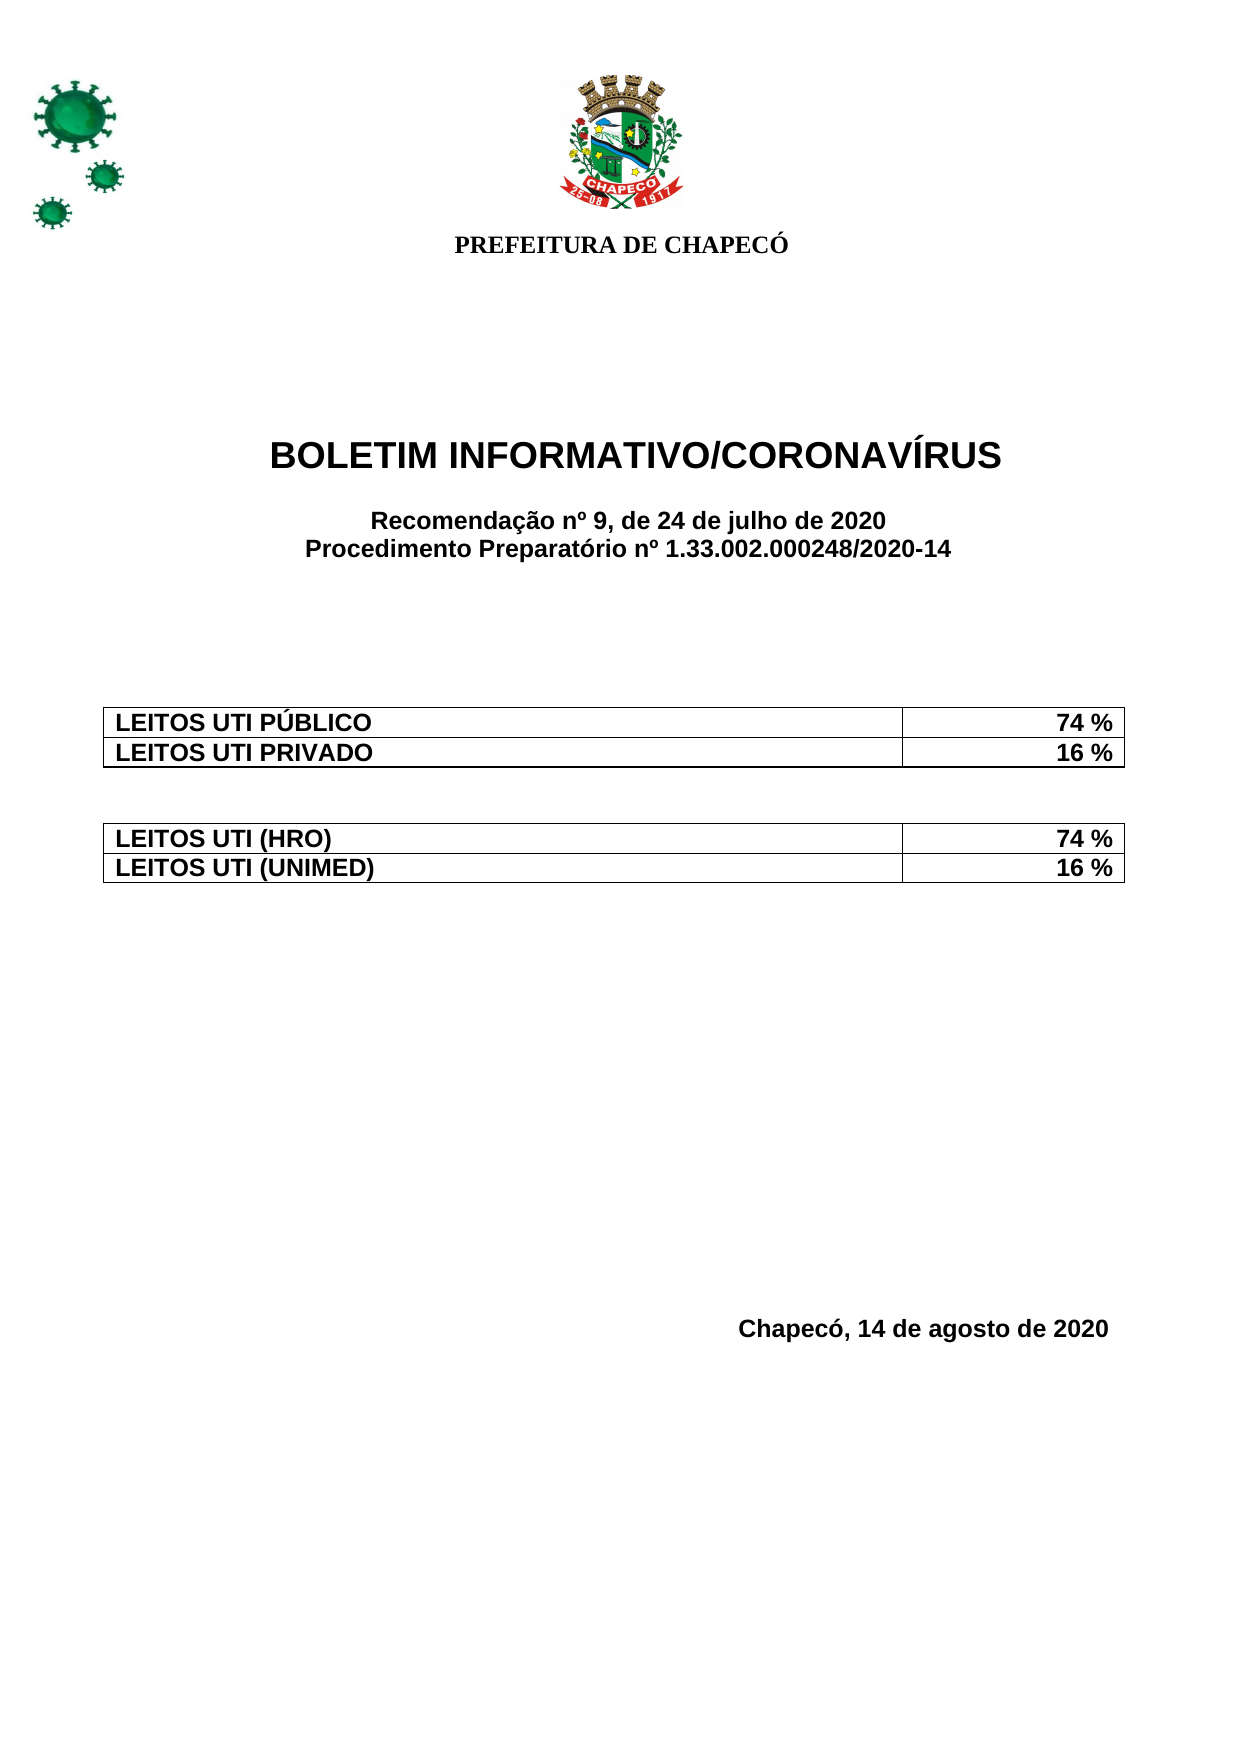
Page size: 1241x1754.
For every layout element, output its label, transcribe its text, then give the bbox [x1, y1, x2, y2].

picture [29, 195, 75, 230]
text Procedimento Preparatório nº 1.33.002.000248/2020-14 [31, 534, 1226, 563]
table_cell 16 % [903, 738, 1124, 766]
table_header 74 % [903, 824, 1124, 852]
table_cell LEITOS UTI PRIVADO [104, 738, 902, 766]
table_header 74 % [903, 708, 1124, 737]
text Chapecó, 14 de agosto de 2020 [103, 1314, 1109, 1343]
table_cell 16 % [903, 854, 1124, 882]
text Recomendação nº 9, de 24 de julho de 2020 [31, 506, 1226, 534]
picture [27, 75, 128, 195]
table_cell LEITOS UTI (UNIMED) [104, 854, 902, 882]
picture [559, 75, 684, 209]
table_header LEITOS UTI (HRO) [104, 824, 902, 852]
text BOLETIM INFORMATIVO/CORONAVÍRUS [46, 434, 1226, 477]
table_header LEITOS UTI PÚBLICO [104, 708, 902, 737]
